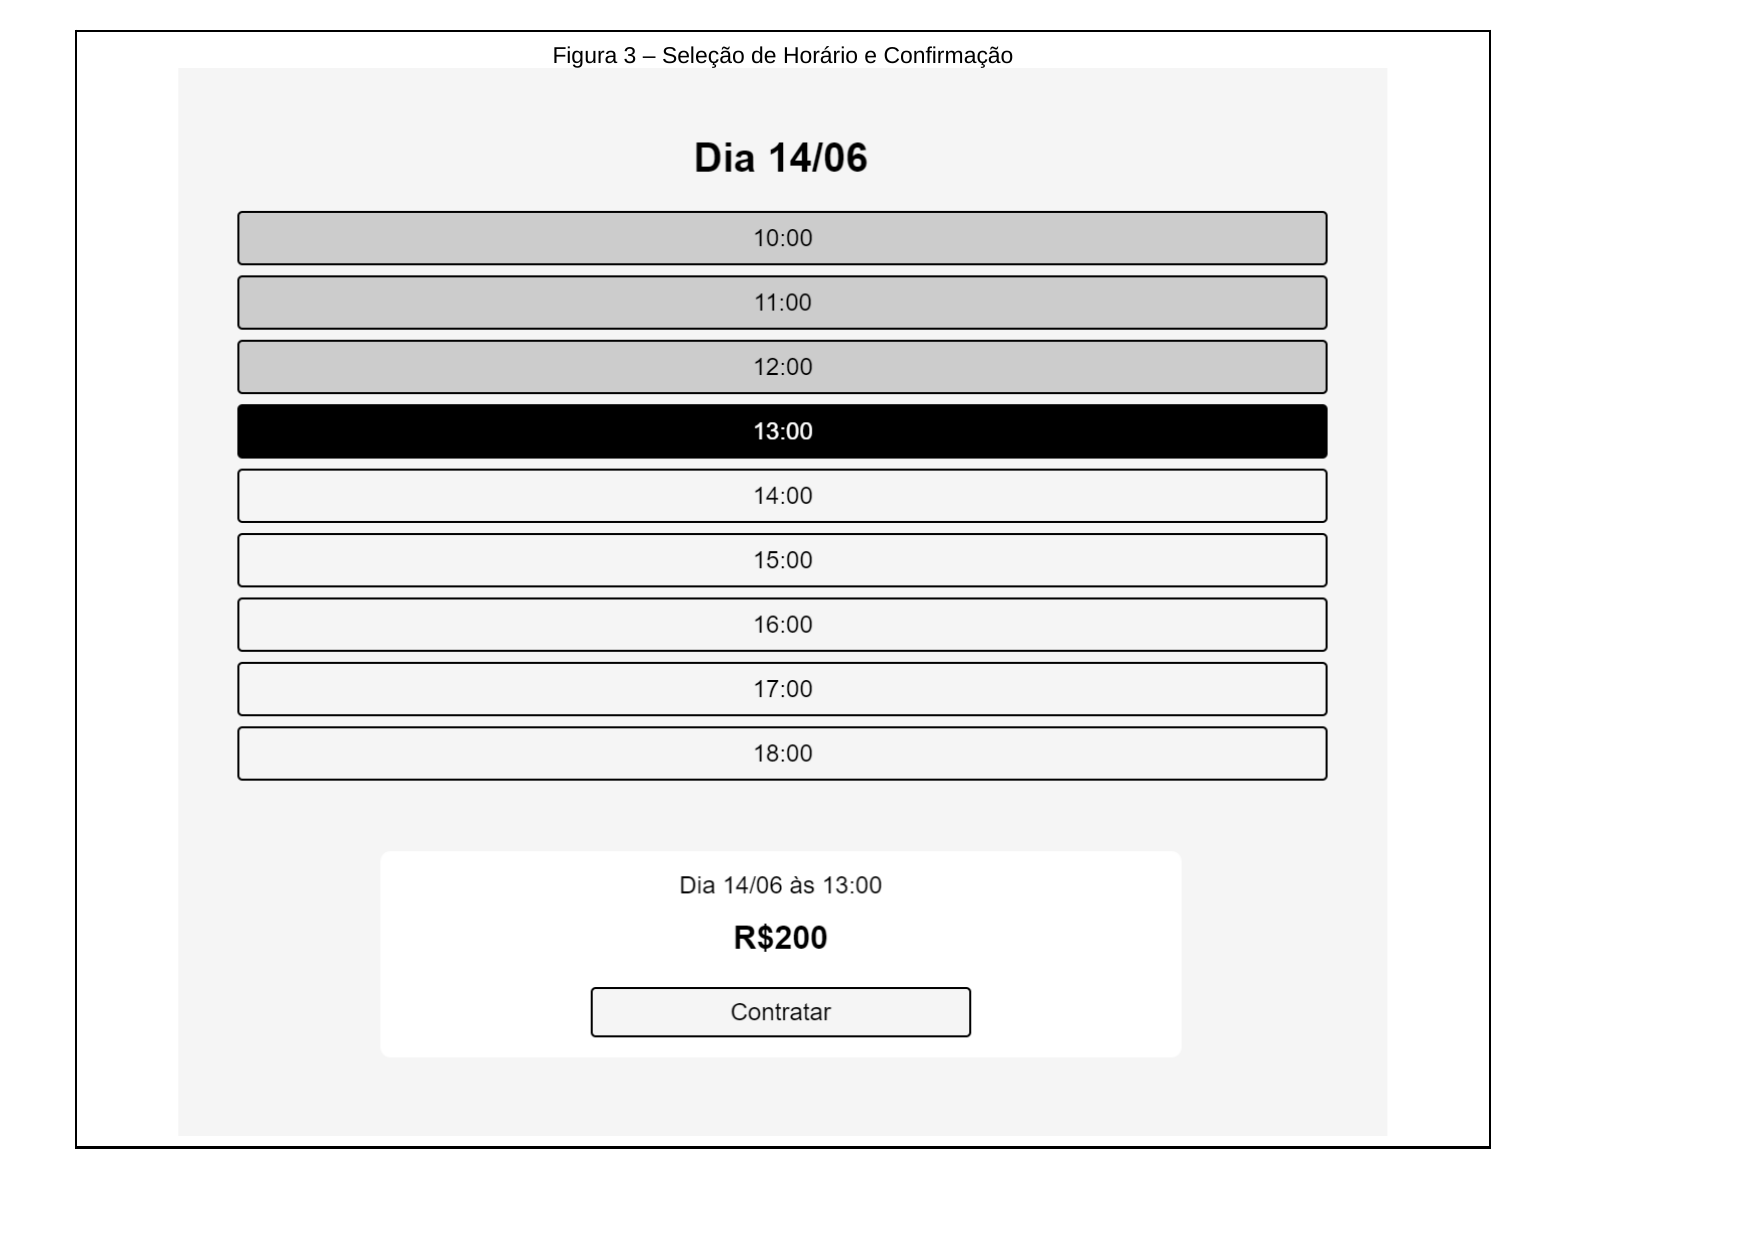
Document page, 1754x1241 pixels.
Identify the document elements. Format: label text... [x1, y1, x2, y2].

table_cell Figura 3 – Seleção de Horário e Confirmação [77, 32, 1489, 1146]
picture [178, 68, 1388, 1136]
